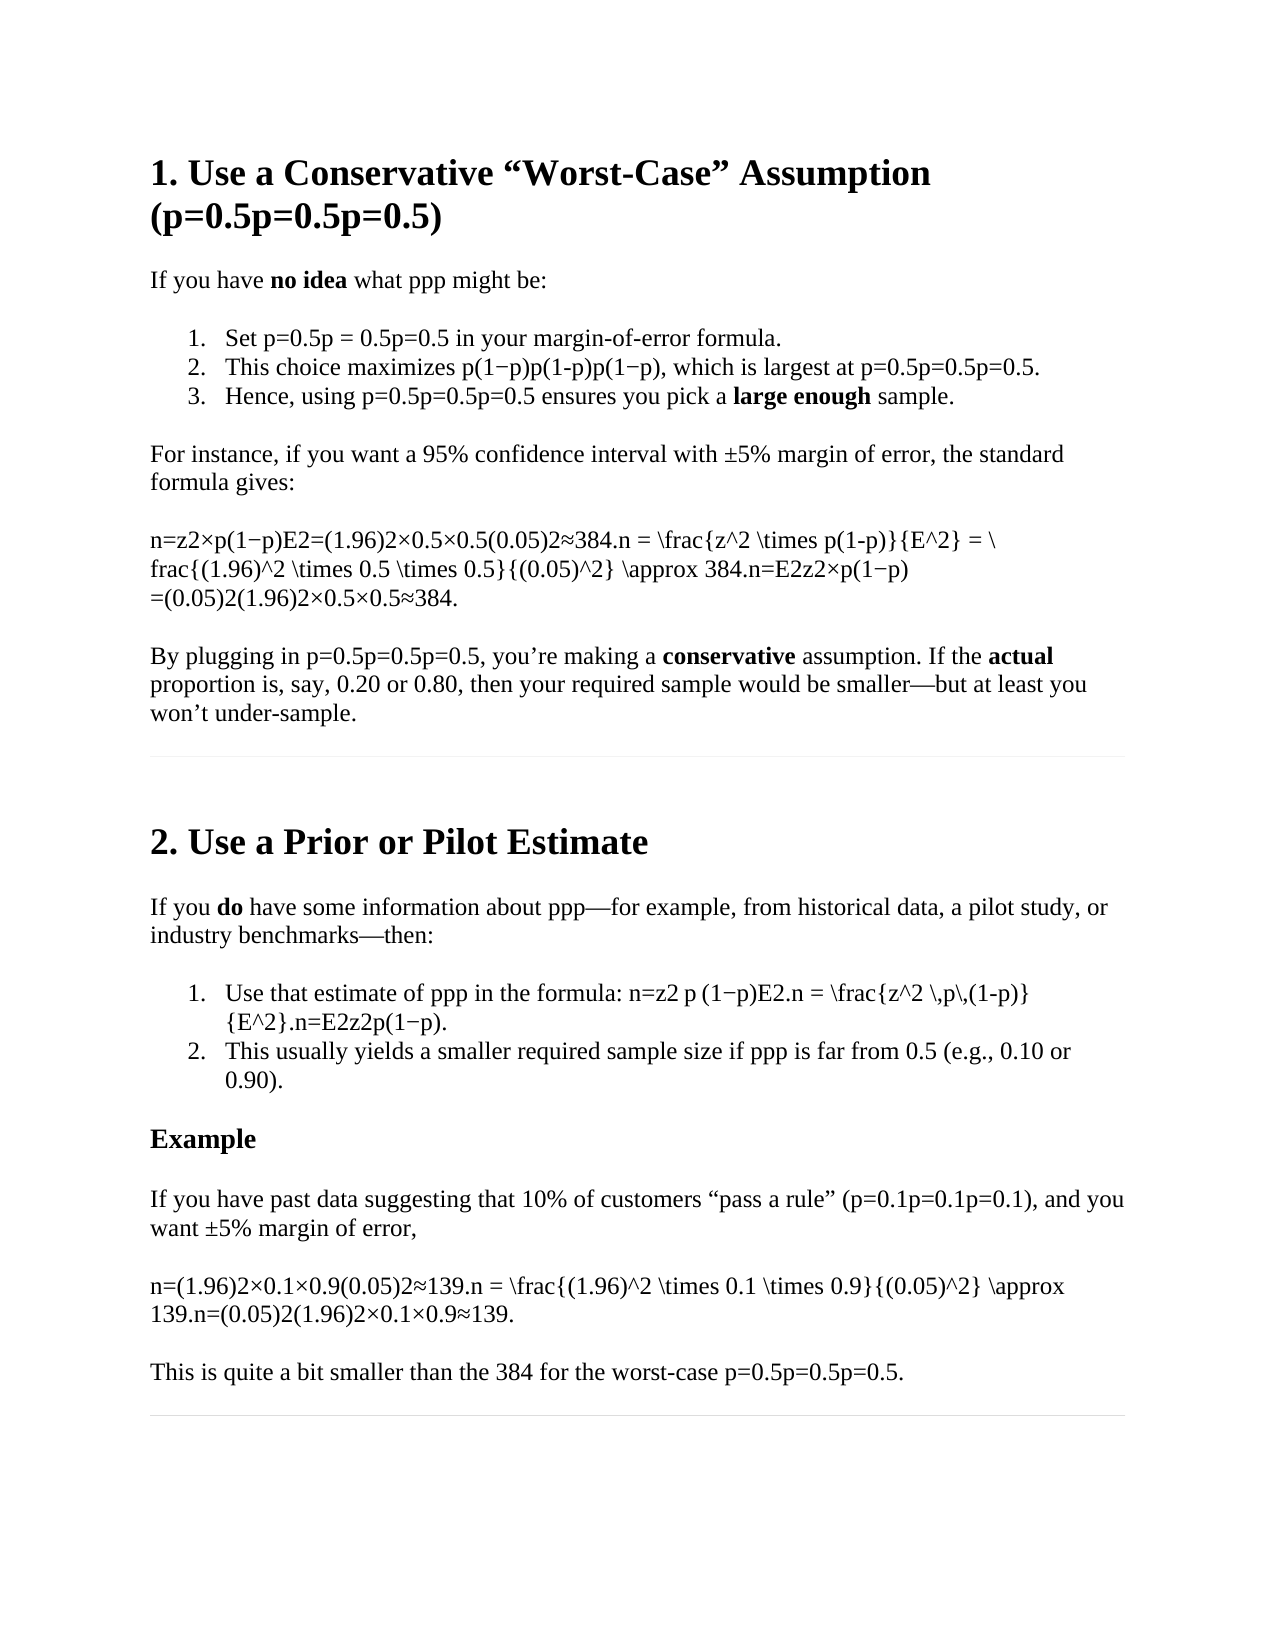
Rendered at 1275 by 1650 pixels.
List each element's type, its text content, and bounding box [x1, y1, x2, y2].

text n=z2×p(1−p)E2=(1.96)2×0.5×0.5(0.05)2≈384.n = \frac{z^2 \times p(1-p)}{E^2} = \frac{(1.96)^2 \times 0.5 \times 0.5}{(0.05)^2} \approx 384.n=E2z2×p(1−p)​=(0.05)2(1.96)2×0.5×0.5​≈384. [150, 525, 1125, 612]
text If you have past data suggesting that 10% of customers “pass a rule” (p=0.1p=0.1p=0.1), and you want ±5% margin of error, [150, 1184, 1125, 1242]
text If you do have some information about ppp—for example, from historical data, a pilot study, or industry benchmarks—then: [150, 892, 1125, 949]
text 1. Use a Conservative “Worst-Case” Assumption (p=0.5p=0.5p=0.5) [150, 150, 1125, 236]
text If you have no idea what ppp might be: [150, 265, 1125, 294]
text For instance, if you want a 95% confidence interval with ±5% margin of error, the standard formula gives: [150, 439, 1125, 496]
text n=(1.96)2×0.1×0.9(0.05)2≈139.n = \frac{(1.96)^2 \times 0.1 \times 0.9}{(0.05)^2} \approx 139.n=(0.05)2(1.96)2×0.1×0.9​≈139. [150, 1271, 1125, 1328]
list Use that estimate of ppp in the formula: n=z2 p (1−p)E2.n = \frac{z^2 \,p\,(1-p)}{E^2}.n=E2z2p(1−p)​. [187, 978, 1125, 1036]
text By plugging in p=0.5p=0.5p=0.5, you’re making a conservative assumption. If the actual proportion is, say, 0.20 or 0.80, then your required sample would be smaller—but at least you won’t under-sample. [150, 641, 1125, 727]
text This is quite a bit smaller than the 384 for the worst‐case p=0.5p=0.5p=0.5. [150, 1357, 1125, 1386]
list This choice maximizes p(1−p)p(1-p)p(1−p), which is largest at p=0.5p=0.5p=0.5. [187, 352, 1125, 381]
text 2. Use a Prior or Pilot Estimate [150, 819, 1125, 863]
text Example [150, 1123, 1125, 1155]
list Set p=0.5p = 0.5p=0.5 in your margin‐of‐error formula. [187, 323, 1125, 352]
list This usually yields a smaller required sample size if ppp is far from 0.5 (e.g., 0.10 or 0.90). [187, 1036, 1125, 1093]
list Hence, using p=0.5p=0.5p=0.5 ensures you pick a large enough sample. [187, 381, 1125, 409]
